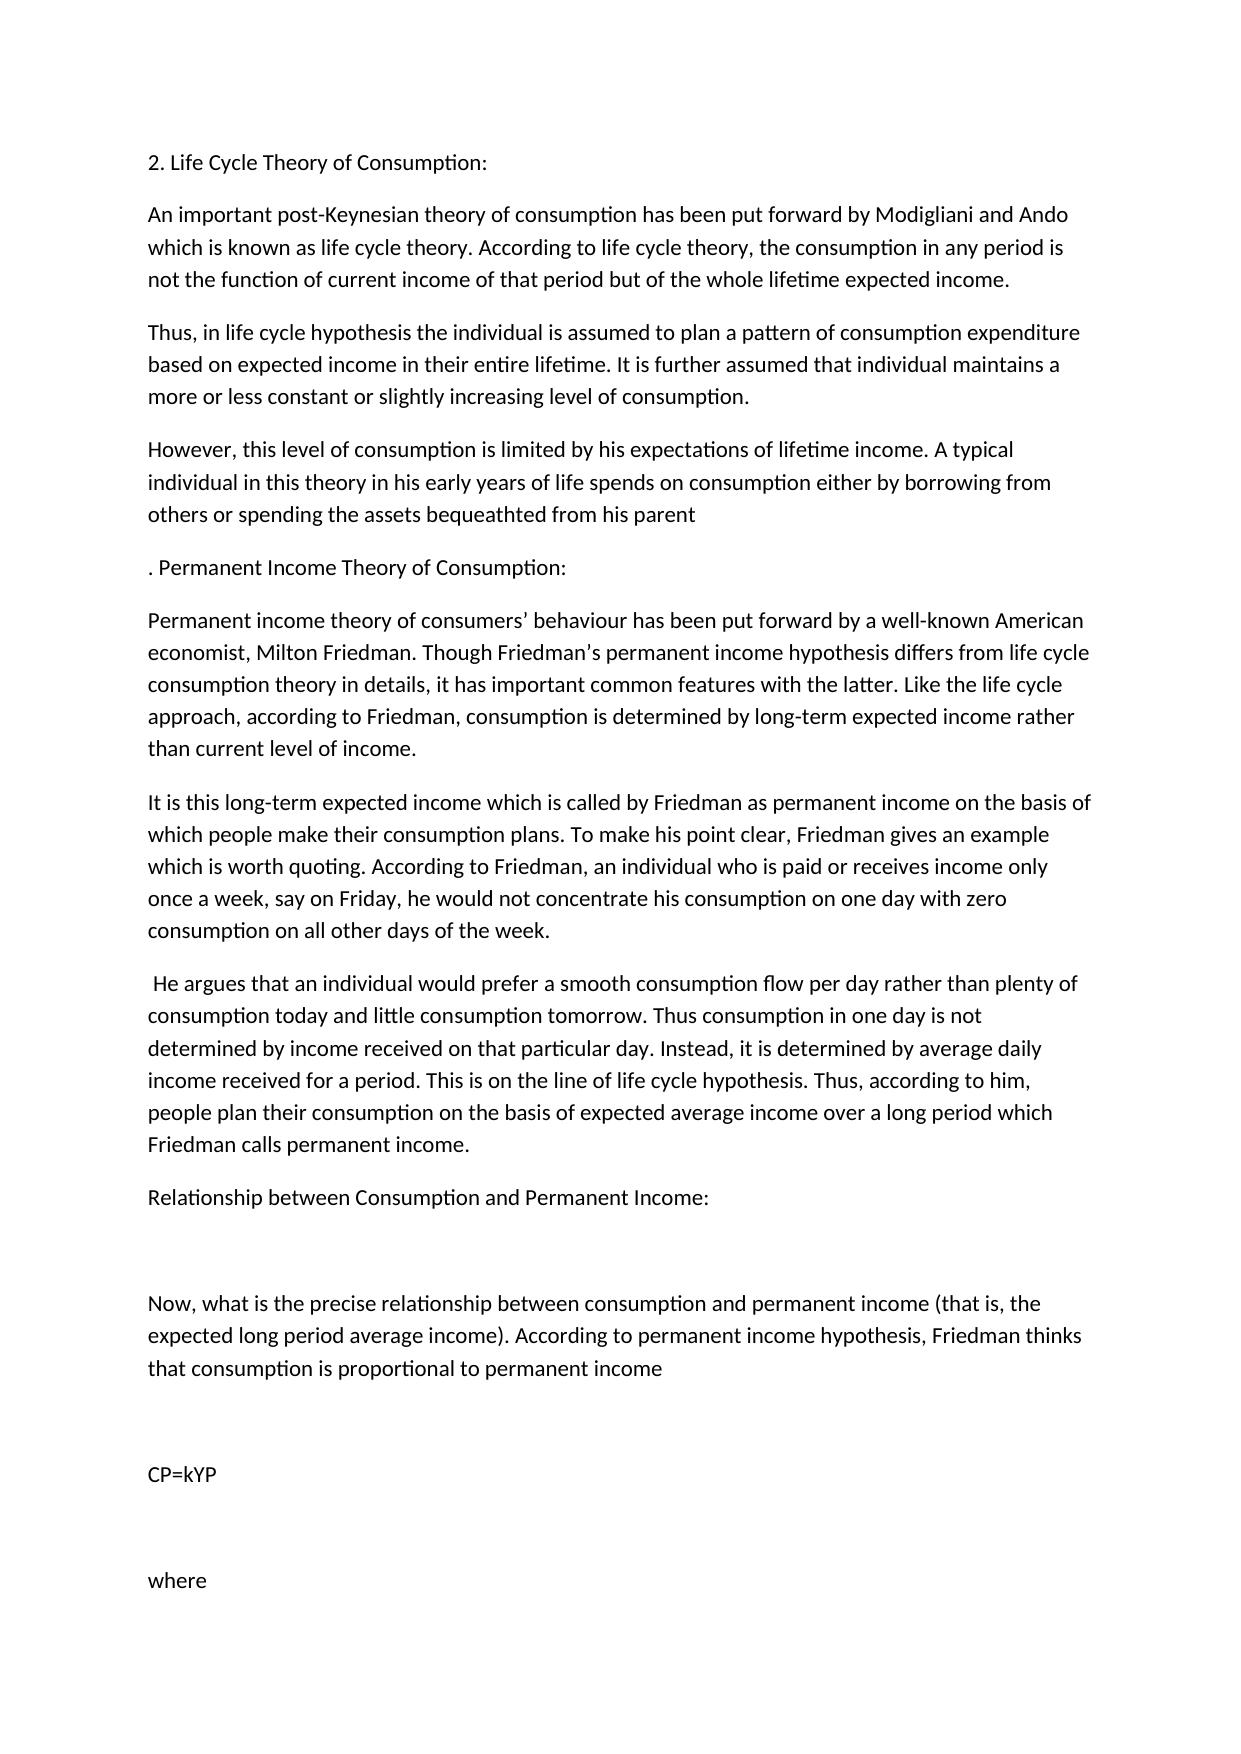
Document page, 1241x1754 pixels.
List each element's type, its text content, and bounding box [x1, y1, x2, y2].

text where [148, 1566, 1093, 1594]
text . Permanent Income Theory of Consumption: [148, 553, 1093, 581]
text Permanent income theory of consumers’ behaviour has been put forward by a well-known American economist, Milton Friedman. Though Friedman’s permanent income hypothesis differs from life cycle consumption theory in details, it has important common features with the latter. Like the life cycle approach, according to Friedman, consumption is determined by long-term expected income rather than current level of income. [148, 606, 1093, 763]
text An important post-Keynesian theory of consumption has been put forward by Modigliani and Ando which is known as life cycle theory. According to life cycle theory, the consumption in any period is not the function of current income of that period but of the whole lifetime expected income. [148, 201, 1093, 293]
text It is this long-term expected income which is called by Friedman as permanent income on the basis of which people make their consumption plans. To make his point clear, Friedman gives an example which is worth quoting. According to Friedman, an individual who is paid or receives income only once a week, say on Friday, he would not concentrate his consumption on one day with zero consumption on all other days of the week. [148, 788, 1093, 944]
text Thus, in life cycle hypothesis the individual is assumed to plan a pattern of consumption expenditure based on expected income in their entire lifetime. It is further assumed that individual maintains a more or less constant or slightly increasing level of consumption. [148, 318, 1093, 410]
text He argues that an individual would prefer a smooth consumption flow per day rather than plenty of consumption today and little con­sumption tomorrow. Thus consumption in one day is not determined by income received on that particular day. Instead, it is determined by average daily income received for a period. This is on the line of life cycle hypothesis. Thus, according to him, people plan their consumption on the basis of expected average income over a long period which Friedman calls permanent income. [148, 969, 1093, 1158]
text CP=kYP [148, 1460, 1093, 1488]
text Now, what is the precise relationship between consumption and permanent income (that is, the expected long period average income). According to permanent income hypothesis, Friedman thinks that consumption is proportional to permanent income [148, 1289, 1093, 1382]
text Relationship between Consumption and Permanent Income: [148, 1183, 1093, 1211]
text 2. Life Cycle Theory of Consumption: [148, 148, 1093, 176]
text However, this level of consumption is limited by his expectations of lifetime income. A typical individual in this theory in his early years of life spends on consumption either by borrowing from others or spending the assets bequeathted from his parent [148, 435, 1093, 528]
